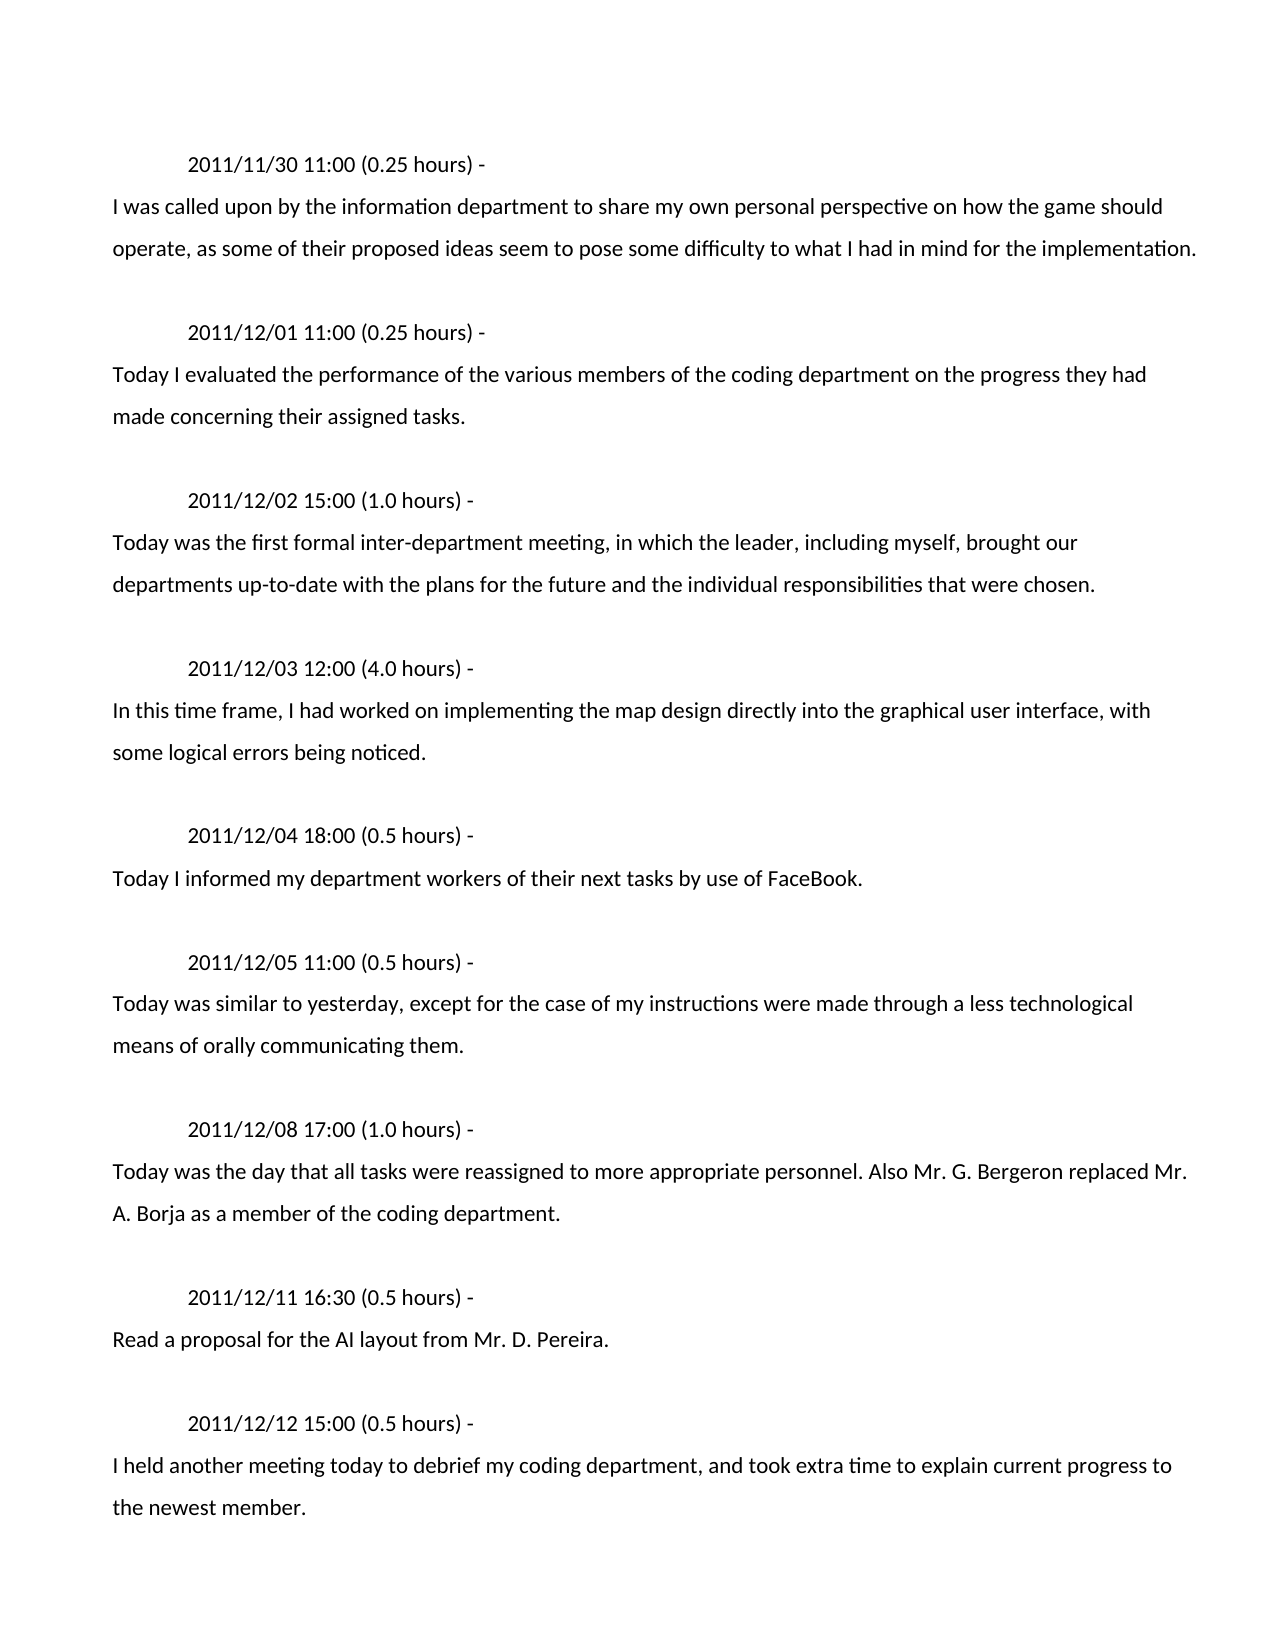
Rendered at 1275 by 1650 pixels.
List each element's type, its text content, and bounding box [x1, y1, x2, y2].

text Today I informed my department workers of their next tasks by use of FaceBook. [112, 864, 1200, 892]
text 2011/11/30 11:00 (0.25 hours) - [112, 150, 1200, 178]
text In this time frame, I had worked on implementing the map design directly into the graphical user interface, with some logical errors being noticed. [112, 696, 1200, 766]
text 2011/12/03 12:00 (4.0 hours) - [112, 654, 1200, 682]
text 2011/12/11 16:30 (0.5 hours) - [112, 1283, 1200, 1311]
text 2011/12/08 17:00 (1.0 hours) - [112, 1116, 1200, 1143]
text Read a proposal for the AI layout from Mr. D. Pereira. [112, 1325, 1200, 1353]
text Today was the day that all tasks were reassigned to more appropriate personnel. Also Mr. G. Bergeron replaced Mr. A. Borja as a member of the coding department. [112, 1157, 1200, 1227]
text Today was similar to yesterday, except for the case of my instructions were made through a less technological means of orally communicating them. [112, 989, 1200, 1059]
text I was called upon by the information department to share my own personal perspective on how the game should operate, as some of their proposed ideas seem to pose some difficulty to what I had in mind for the implementation. [112, 192, 1200, 262]
text 2011/12/04 18:00 (0.5 hours) - [112, 822, 1200, 850]
text 2011/12/01 11:00 (0.25 hours) - [112, 318, 1200, 346]
text Today I evaluated the performance of the various members of the coding department on the progress they had made concerning their assigned tasks. [112, 360, 1200, 430]
text 2011/12/12 15:00 (0.5 hours) - [112, 1409, 1200, 1437]
text 2011/12/02 15:00 (1.0 hours) - [112, 486, 1200, 514]
text I held another meeting today to debrief my coding department, and took extra time to explain current progress to the newest member. [112, 1451, 1200, 1521]
text Today was the first formal inter-department meeting, in which the leader, including myself, brought our departments up-to-date with the plans for the future and the individual responsibilities that were chosen. [112, 528, 1200, 598]
text 2011/12/05 11:00 (0.5 hours) - [112, 948, 1200, 976]
